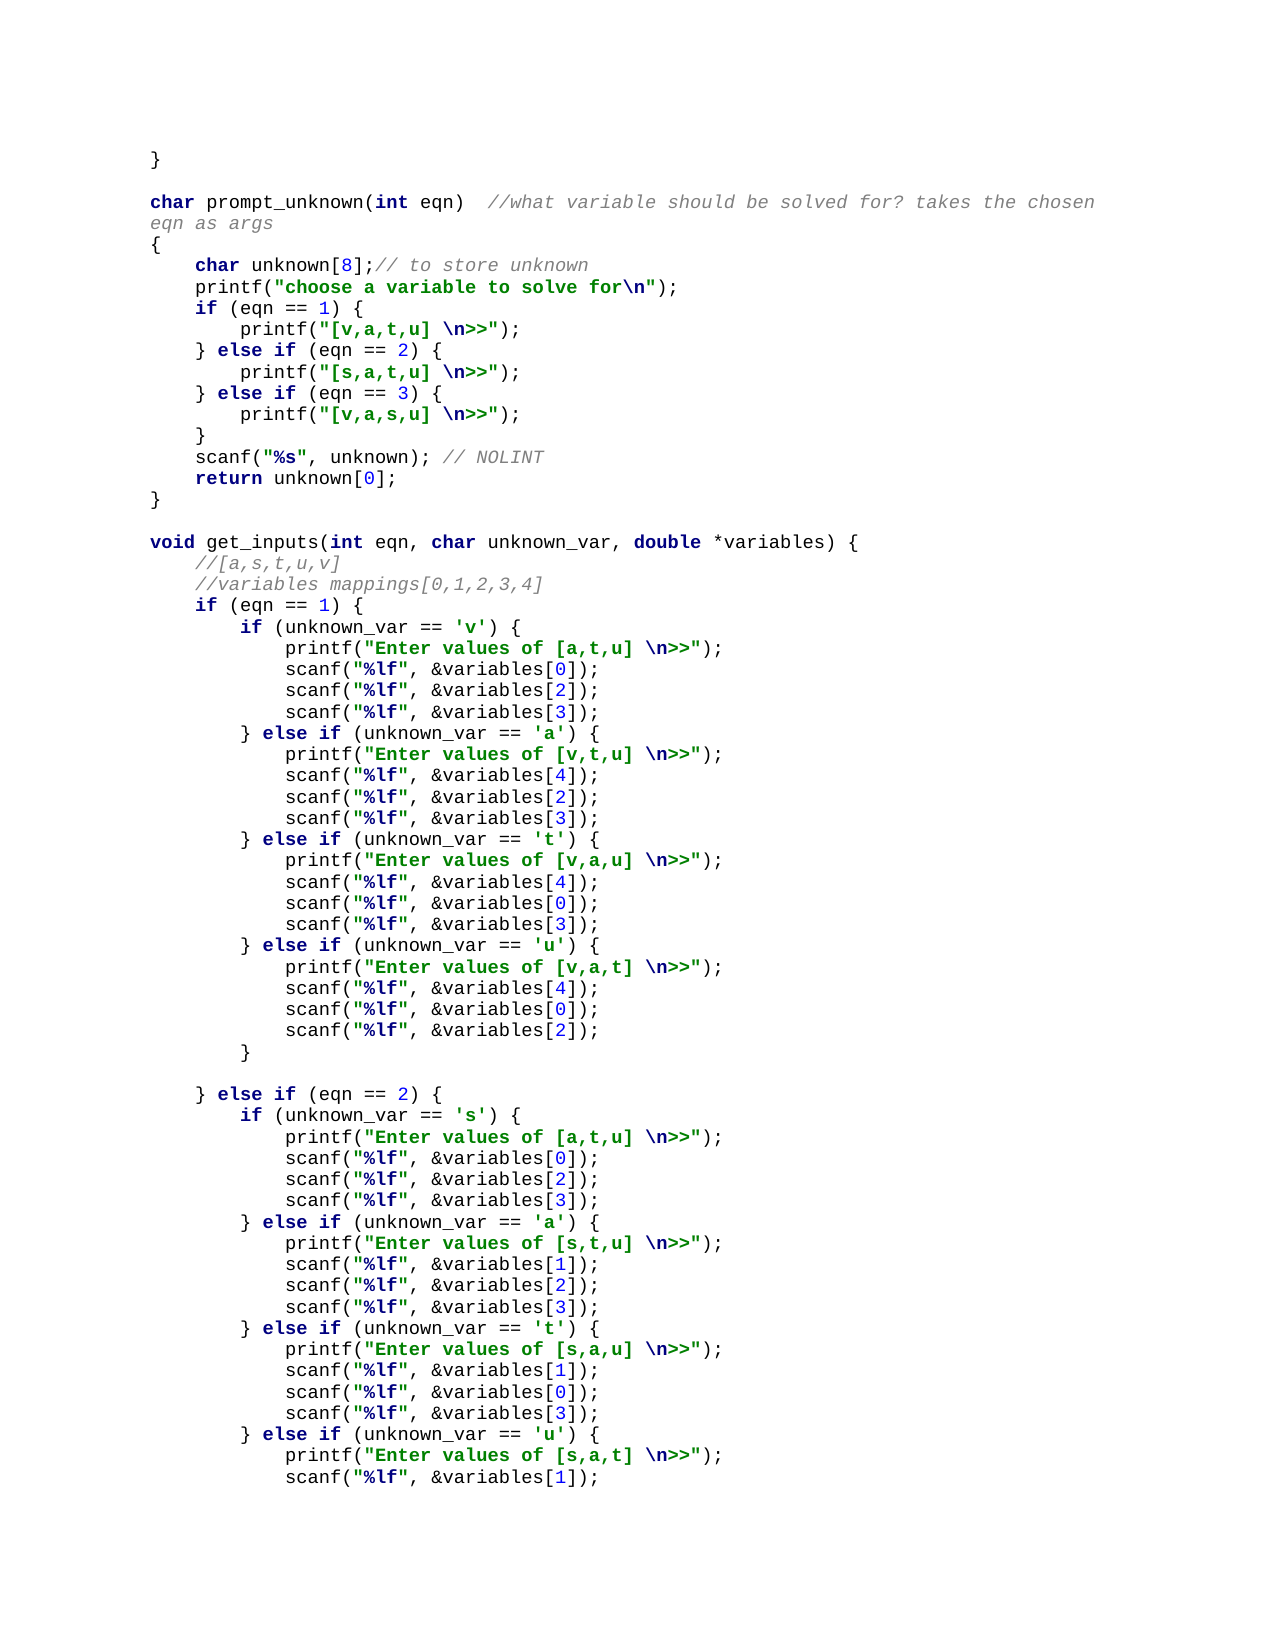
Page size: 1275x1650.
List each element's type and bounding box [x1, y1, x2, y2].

text [150, 150, 1125, 1489]
